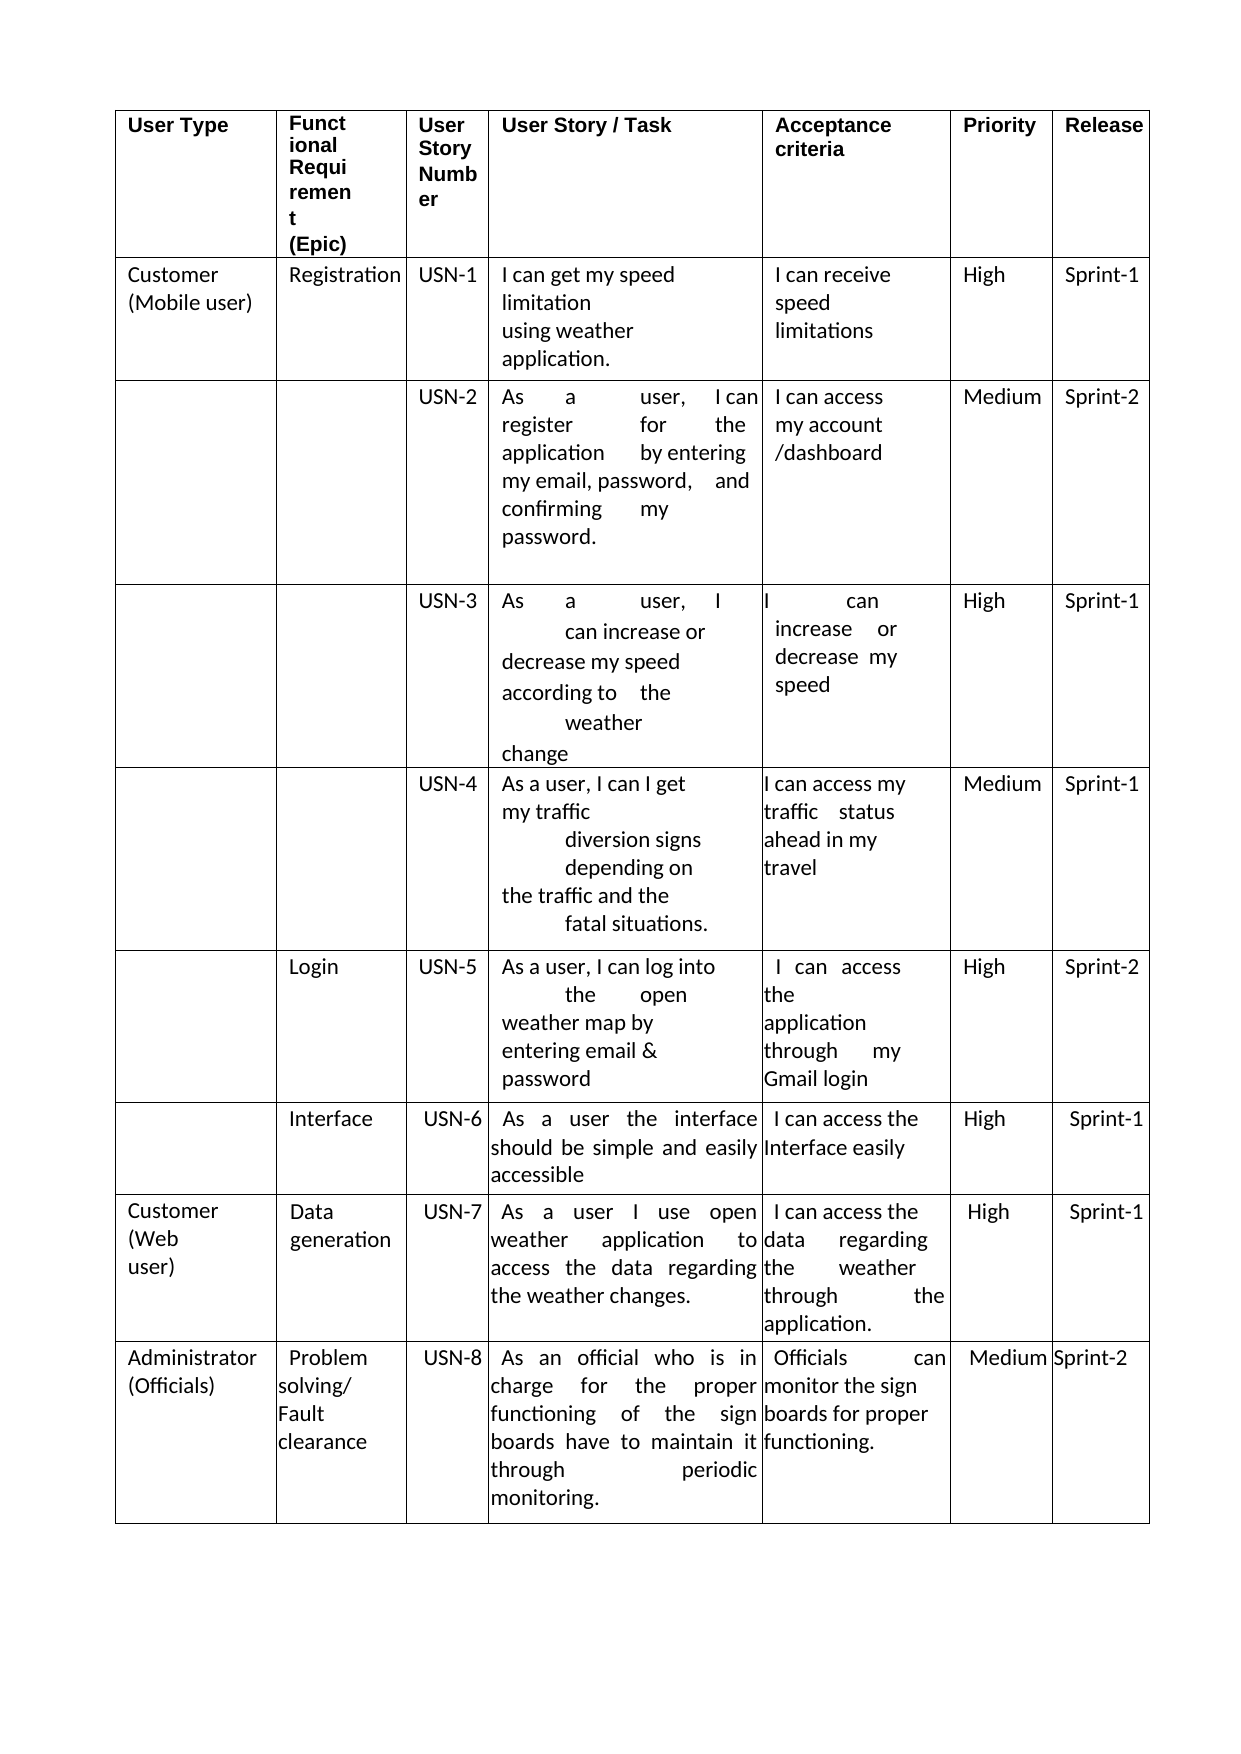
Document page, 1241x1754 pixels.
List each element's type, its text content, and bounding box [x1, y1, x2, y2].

table_cell Sprint-1 [1053, 585, 1149, 767]
table_header User Story Numb er [407, 111, 488, 257]
table_cell As an official who is in charge for the proper functioning of the sign boards have to maintain it through periodic monitoring. [489, 1342, 762, 1523]
table_cell Medium [951, 768, 1052, 950]
table_cell High [951, 258, 1052, 379]
table_cell [116, 1103, 276, 1194]
table_cell High [951, 951, 1052, 1102]
table_cell I can access the application through my Gmail login [763, 951, 950, 1102]
table_cell Medium [951, 1342, 1052, 1523]
table_cell Officials can monitor the sign boards for proper functioning. [763, 1342, 950, 1523]
table_header Funct ional Requi remen t (Epic) [277, 111, 406, 257]
table_cell USN-1 [407, 258, 488, 379]
table_cell Login [277, 951, 406, 1102]
table_cell [116, 768, 276, 950]
table_cell As a user, I can register for the application by entering my email, password, and confirming my password. [489, 381, 762, 584]
table_cell USN-3 [407, 585, 488, 767]
table_cell [277, 585, 406, 767]
table_header User Type [116, 111, 276, 257]
table_cell Customer (Web user) [116, 1195, 276, 1341]
table_cell High [951, 585, 1052, 767]
table_cell High [951, 1103, 1052, 1194]
table_cell As a user I use open weather application to access the data regarding the weather changes. [489, 1195, 762, 1341]
table_cell USN-2 [407, 381, 488, 584]
table_header User Story / Task [489, 111, 762, 257]
table_cell As a user, I can log into the open weather map by entering email & password [489, 951, 762, 1102]
table_cell I can access the data regarding the weather through the application. [763, 1195, 950, 1341]
table_cell Problem solving/ Fault clearance [277, 1342, 406, 1523]
table_cell Sprint-2 [1053, 1342, 1149, 1523]
table_cell As a user, I can increase or decrease my speed according to the weather change [489, 585, 762, 767]
table_cell [277, 768, 406, 950]
table_cell Data generation [277, 1195, 406, 1341]
table_cell As a user the interface should be simple and easily accessible [489, 1103, 762, 1194]
table_cell Sprint-1 [1053, 1195, 1149, 1341]
table_cell Sprint-1 [1053, 1103, 1149, 1194]
table_cell I can increase or decrease my speed [763, 585, 950, 767]
table_cell [116, 585, 276, 767]
table_cell I can receive speed limitations [763, 258, 950, 379]
table_cell Registration [277, 258, 406, 379]
table_cell As a user, I can I get my traffic diversion signs depending on the traffic and the fatal situations. [489, 768, 762, 950]
table_header Acceptance criteria [763, 111, 950, 257]
table_header Release [1053, 111, 1149, 257]
table_cell I can access my traffic status ahead in my travel [763, 768, 950, 950]
table_cell [116, 951, 276, 1102]
table_cell Customer (Mobile user) [116, 258, 276, 379]
table_cell USN-8 [407, 1342, 488, 1523]
table_cell USN-6 [407, 1103, 488, 1194]
table_cell Administrator (Officials) [116, 1342, 276, 1523]
table_cell [116, 381, 276, 584]
table_cell I can access the Interface easily [763, 1103, 950, 1194]
table_cell Sprint-1 [1053, 768, 1149, 950]
table_cell USN-7 [407, 1195, 488, 1341]
table_cell I can access my account /dashboard [763, 381, 950, 584]
table_cell Sprint-2 [1053, 381, 1149, 584]
table_cell Sprint-1 [1053, 258, 1149, 379]
table_header Priority [951, 111, 1052, 257]
table_cell Sprint-2 [1053, 951, 1149, 1102]
table_cell Medium [951, 381, 1052, 584]
table_cell High [951, 1195, 1052, 1341]
table_cell Interface [277, 1103, 406, 1194]
table_cell I can get my speed limitation using weather application. [489, 258, 762, 379]
table_cell [277, 381, 406, 584]
table_cell USN-5 [407, 951, 488, 1102]
table_cell USN-4 [407, 768, 488, 950]
